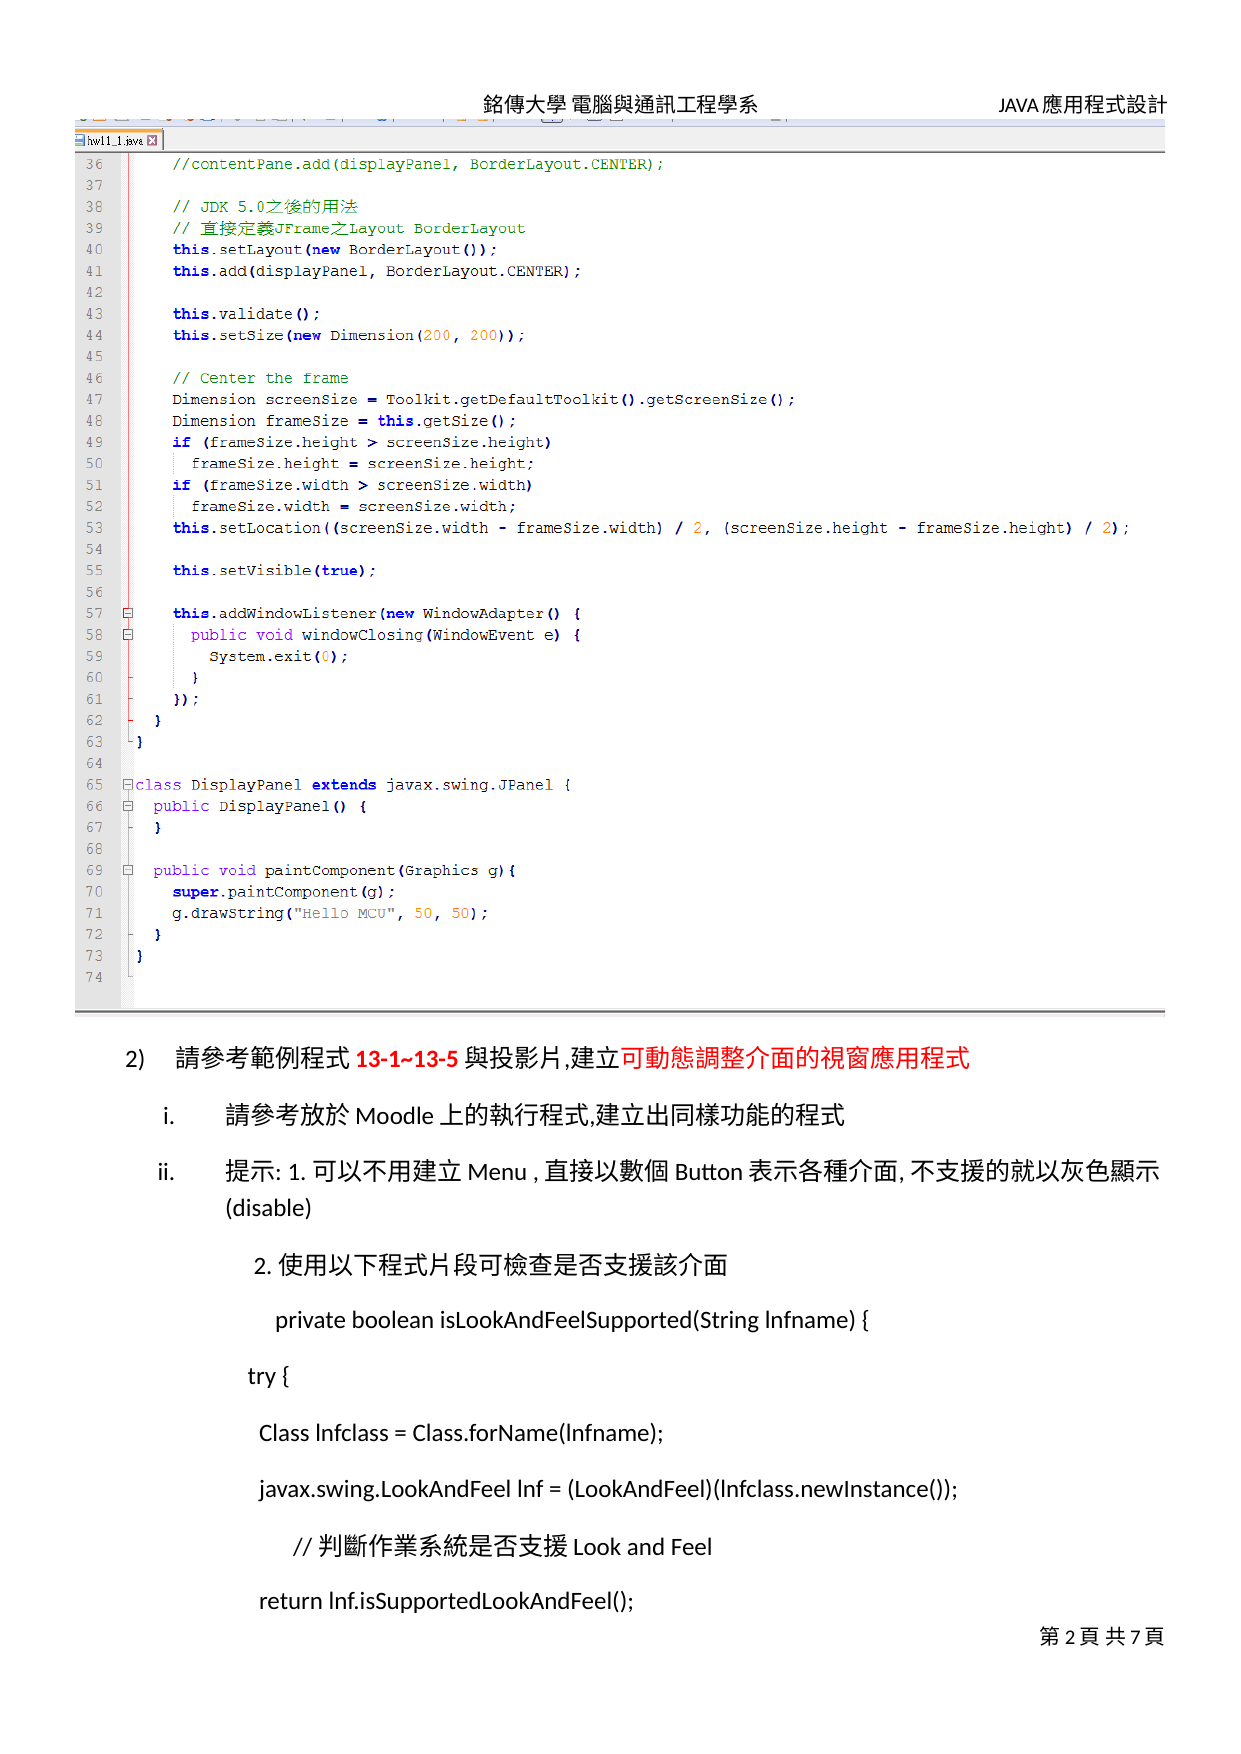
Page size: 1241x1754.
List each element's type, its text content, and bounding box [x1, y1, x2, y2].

list 提示: 1. 可以不用建立Menu , 直接以數個Button表示各種介面, 不支援的就以灰色顯示(disable) [175, 1151, 1165, 1226]
text // 判斷作業系統是否支援Look and Feel [225, 1526, 1165, 1563]
text try { [225, 1357, 1165, 1394]
text private boolean isLookAndFeelSupported(String lnfname) { [225, 1301, 1165, 1338]
text 2. 使用以下程式片段可檢查是否支援該介面 [225, 1244, 1165, 1282]
picture [75, 119, 1166, 1017]
text return lnf.isSupportedLookAndFeel(); [225, 1582, 1165, 1619]
text Class lnfclass = Class.forName(lnfname); [225, 1413, 1165, 1451]
text javax.swing.LookAndFeel lnf = (LookAndFeel)(lnfclass.newInstance()); [225, 1469, 1165, 1507]
list 請參考範例程式13-1~13-5與投影片,建立可動態調整介面的視窗應用程式 [125, 1038, 1165, 1076]
list 請參考放於Moodle上的執行程式,建立出同樣功能的程式 [175, 1094, 1165, 1132]
